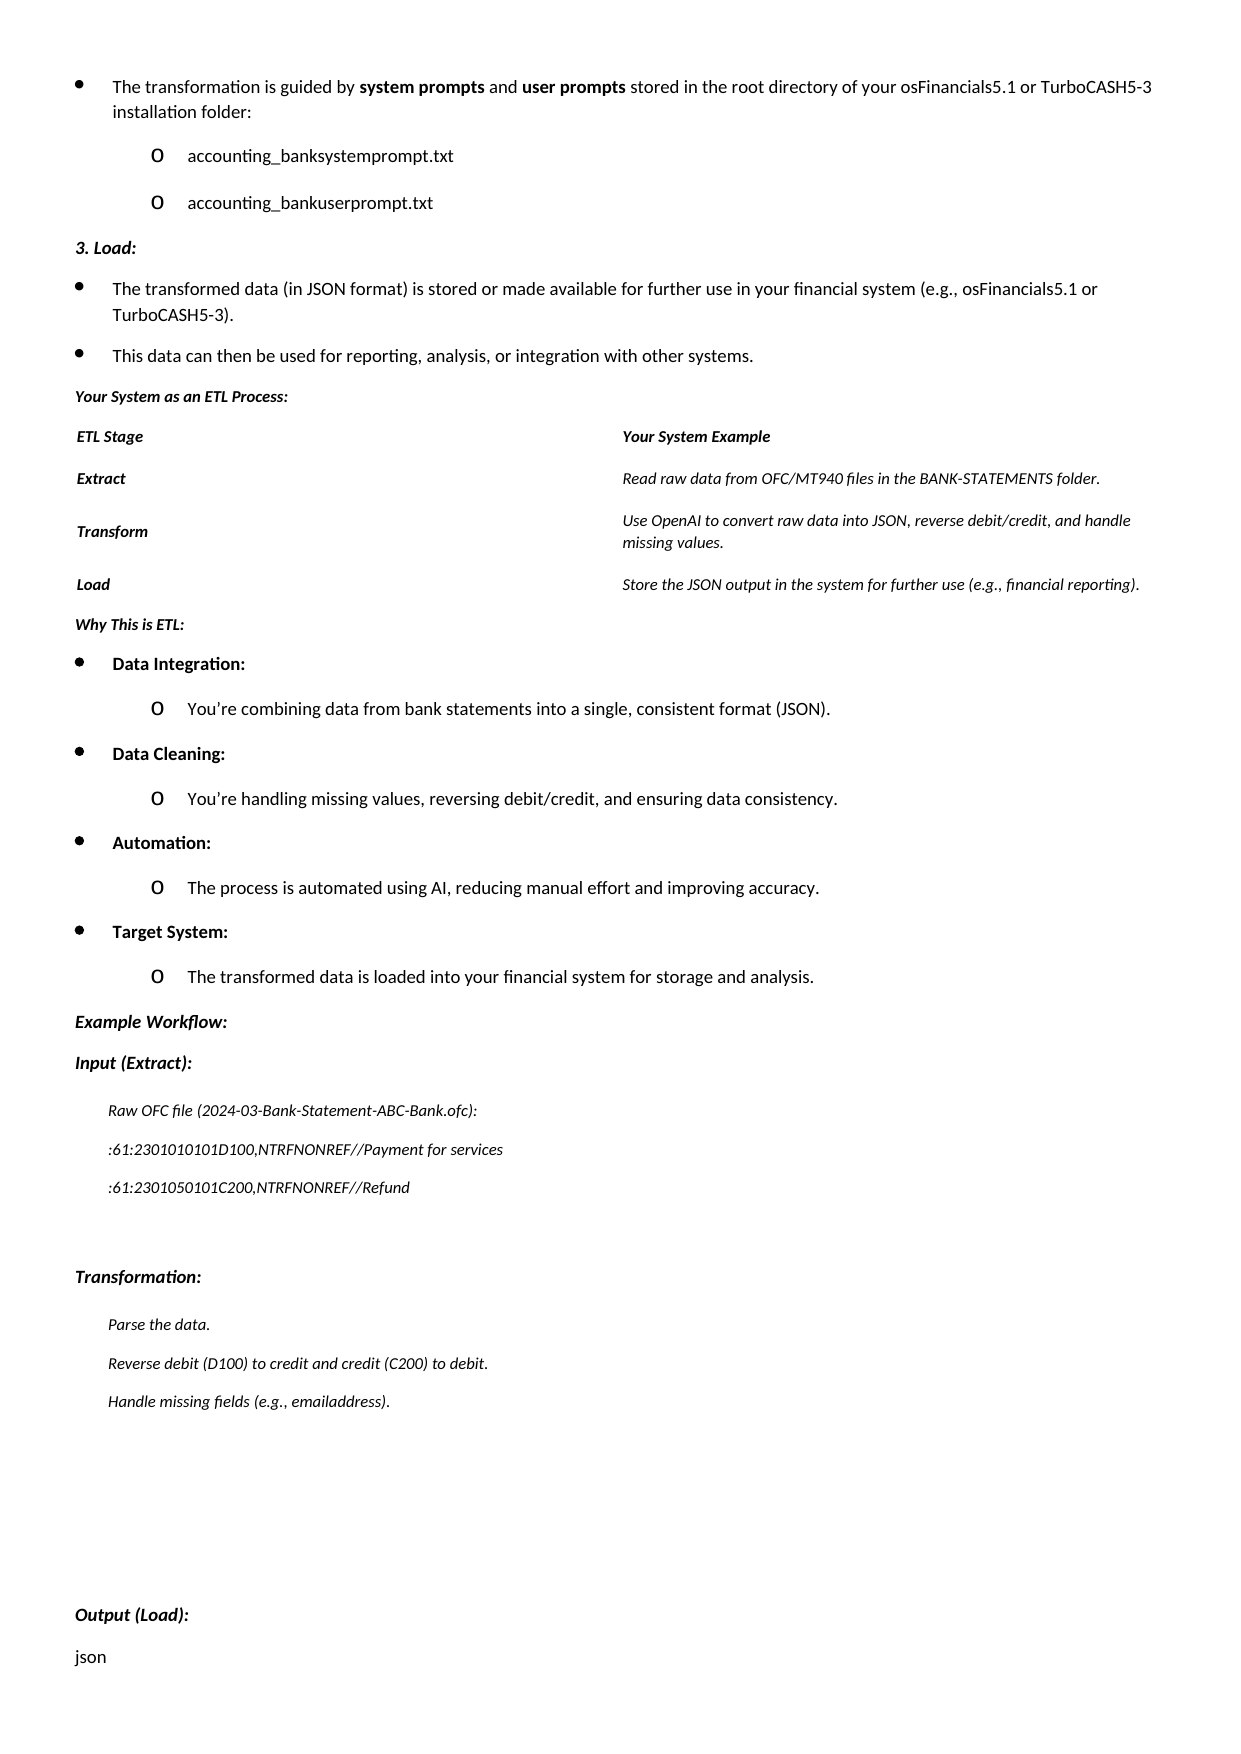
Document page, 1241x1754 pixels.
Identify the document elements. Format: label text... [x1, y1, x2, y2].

text Transformation: [75, 1265, 1165, 1288]
list The transformed data is loaded into your financial system for storage and analysis. [150, 963, 1165, 991]
text 3. Load: [75, 236, 1165, 259]
table_cell Transform [75, 509, 621, 572]
table_cell Use OpenAI to convert raw data into JSON, reverse debit/credit, and handle missing values. [621, 509, 1165, 572]
table_cell Read raw data from OFC/MT940 files in the BANK-STATEMENTS folder. [621, 467, 1165, 508]
table_cell Extract [75, 467, 621, 508]
list This data can then be used for reporting, analysis, or integration with other systems. [75, 344, 1165, 368]
list Automation: [75, 831, 1165, 855]
list accounting_bankuserprompt.txt [150, 189, 1165, 217]
list Data Integration: [75, 652, 1165, 676]
table_header Parse the data. Reverse debit (D100) to credit and credit (C200) to debit. Handle missing fields (e.g., emailaddress). [100, 1307, 1190, 1438]
list The transformation is guided by system prompts and user prompts stored in the root directory of your osFinancials5.1 or TurboCASH5-3 installation folder: [75, 75, 1165, 123]
list The process is automated using AI, reducing manual effort and improving accuracy. [150, 873, 1165, 902]
text Example Workflow: [75, 1010, 1165, 1033]
table_header Raw OFC file (2024-03-Bank-Statement-ABC-Bank.ofc): :61:2301010101D100,NTRFNONREF//Payment for services :61:2301050101C200,NTRFNONREF//Refund [100, 1093, 1190, 1224]
list Data Cleaning: [75, 742, 1165, 766]
list Target System: [75, 921, 1165, 944]
text Your System as an ETL Process: [75, 386, 1165, 407]
table_header Your System Example [621, 425, 1165, 467]
list You’re combining data from bank statements into a single, consistent format (JSON). [150, 695, 1165, 723]
text Output (Load): [75, 1603, 1165, 1626]
list You’re handling missing values, reversing debit/credit, and ensuring data consistency. [150, 784, 1165, 812]
text json [75, 1645, 1165, 1668]
table_cell Load [75, 572, 621, 614]
text Why This is ETL: [75, 614, 1165, 634]
text Input (Extract): [75, 1051, 1165, 1074]
table_cell Store the JSON output in the system for further use (e.g., financial reporting). [621, 572, 1165, 614]
list The transformed data (in JSON format) is stored or made available for further use in your financial system (e.g., osFinancials5.1 or TurboCASH5-3). [75, 277, 1165, 326]
table_header ETL Stage [75, 425, 621, 467]
list accounting_banksystemprompt.txt [150, 142, 1165, 170]
